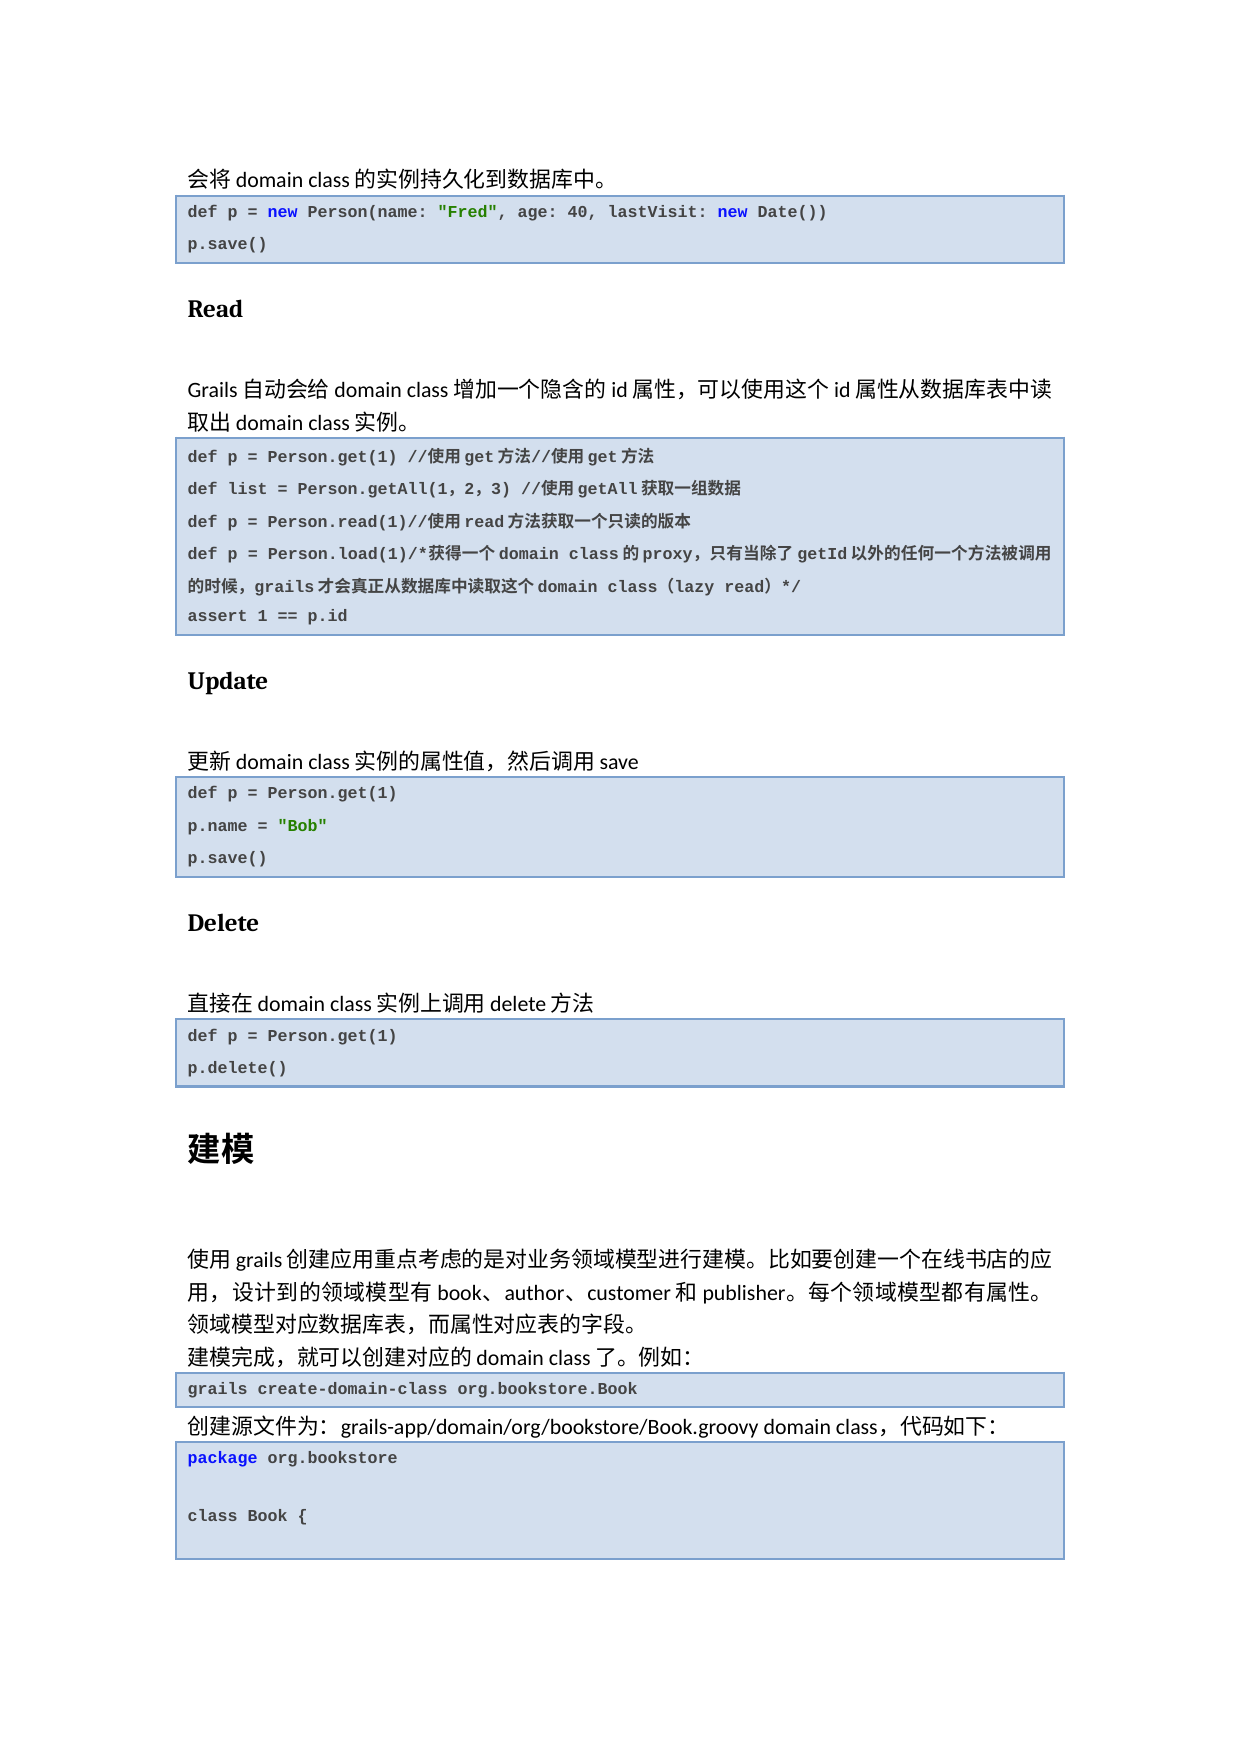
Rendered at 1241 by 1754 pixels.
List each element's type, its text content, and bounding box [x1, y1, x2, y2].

table_header def p = Person.get(1) p.delete() [177, 1020, 1063, 1085]
text 直接在domain class实例上调用delete方法 [187, 986, 1053, 1018]
table_header def p = Person.get(1) //使用get方法//使用get方法 def list = Person.getAll(1，2，3) //使用getAll获取一组数据 def p = Person.read(1)//使用read方法获取一个只读的版本 def p = Person.load(1)/*获得一个domain class的proxy，只有当除了getId以外的任何一个方法被调用的时候，grails才会真正从数据库中读取这个domain class（lazy read）*/ assert 1 == p.id [177, 439, 1063, 634]
subtitle 建模 [187, 1114, 1053, 1179]
table_header def p = Person.get(1) p.name = "Bob" p.save() [177, 778, 1063, 876]
table_header def p = new Person(name: "Fred", age: 40, lastVisit: new Date()) p.save() [177, 197, 1063, 262]
text Grails自动会给domain class增加一个隐含的id属性，可以使用这个id属性从数据库表中读取出domain class实例。 [187, 372, 1053, 437]
subtitle Read [187, 293, 1053, 325]
subtitle Delete [187, 907, 1053, 939]
text 创建源文件为：grails-app/domain/org/bookstore/Book.groovy domain class，代码如下： [187, 1408, 1053, 1441]
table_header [177, 1443, 1063, 1558]
text 更新domain class实例的属性值，然后调用save [187, 744, 1053, 776]
subtitle Update [187, 665, 1053, 697]
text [187, 162, 1053, 194]
text 建模完成，就可以创建对应的domain class了。例如： [187, 1339, 1053, 1372]
text 使用grails创建应用重点考虑的是对业务领域模型进行建模。比如要创建一个在线书店的应用，设计到的领域模型有book、author、customer和publisher。每个领域模型都有属性。领域模型对应数据库表，而属性对应表的字段。 [187, 1242, 1053, 1339]
table_header grails create-domain-class org.bookstore.Book [177, 1374, 1063, 1406]
